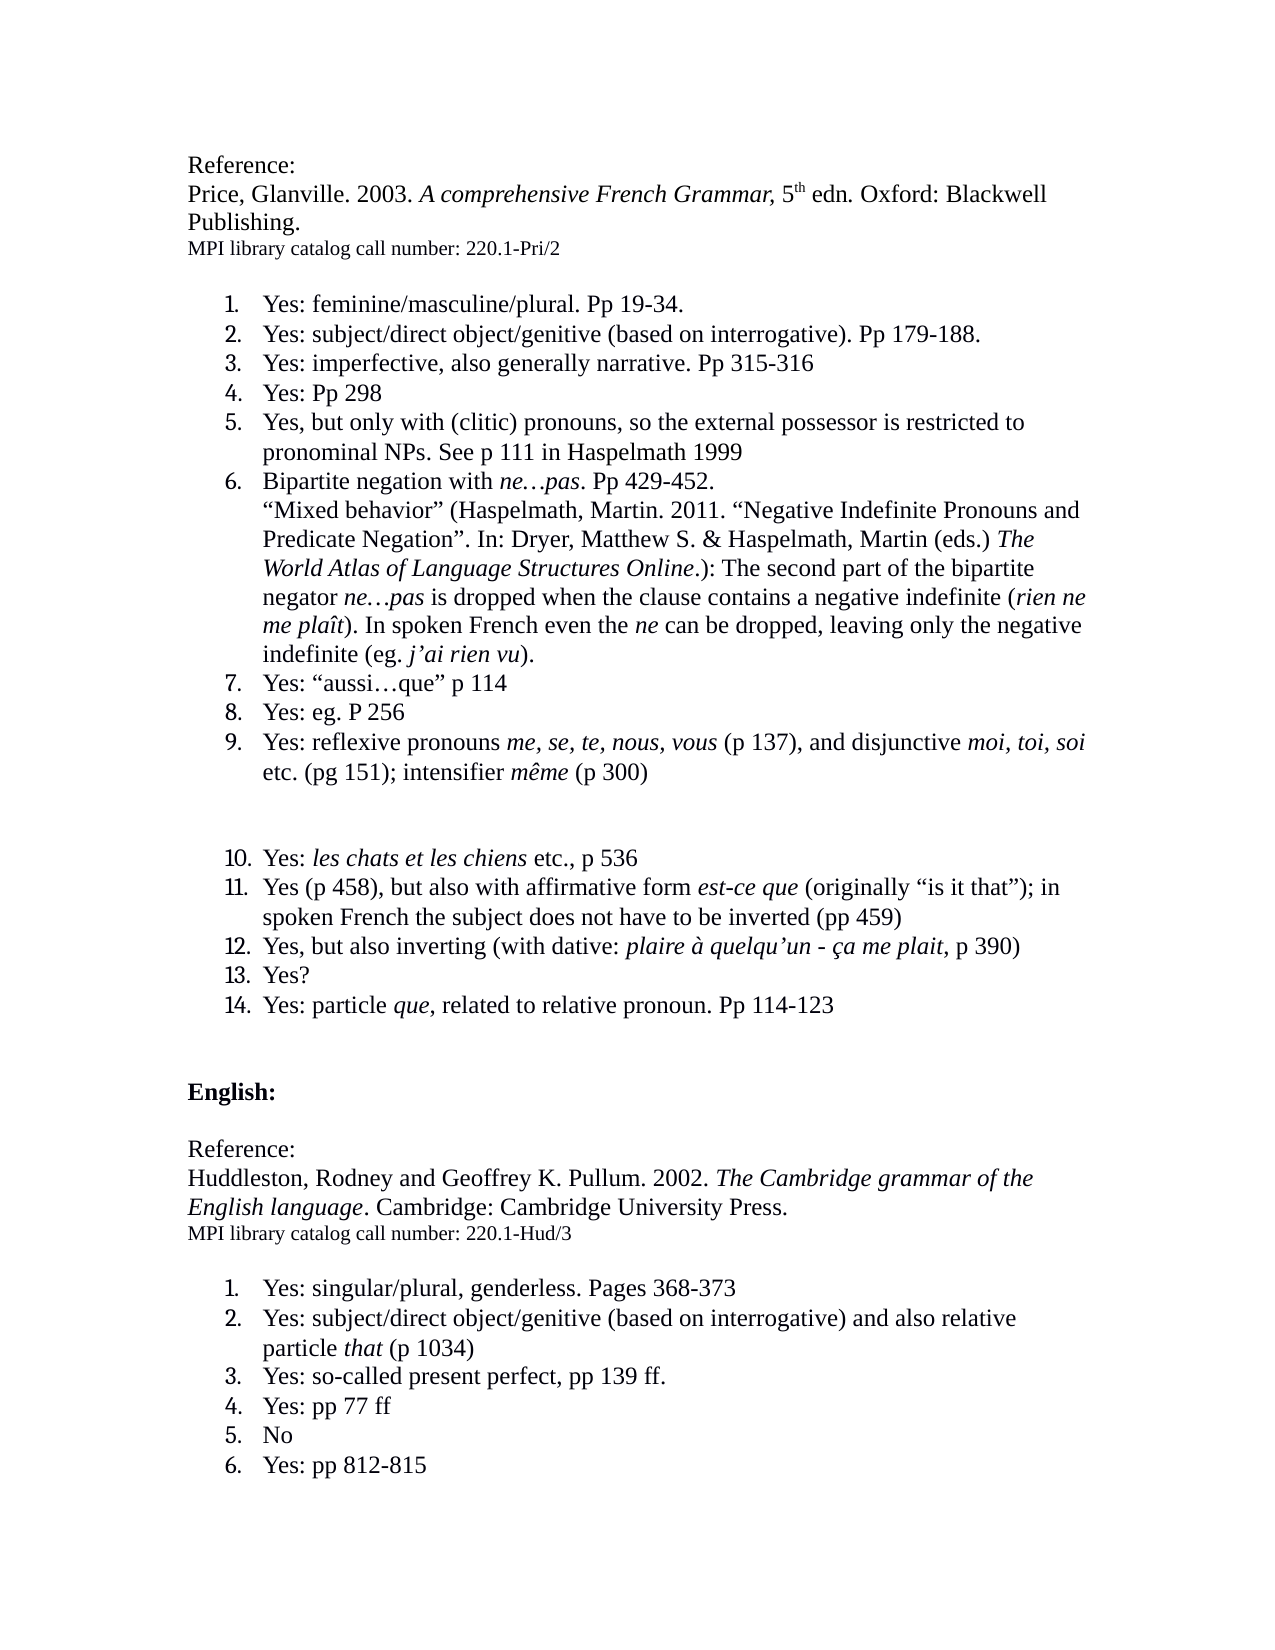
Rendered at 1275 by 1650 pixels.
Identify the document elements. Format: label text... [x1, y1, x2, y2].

text Reference: [187, 1134, 1087, 1163]
list Yes: feminine/masculine/plural. Pp 19-34. [225, 289, 1087, 319]
list Yes: particle que, related to relative pronoun. Pp 114-123 [225, 990, 1087, 1019]
list Yes: les chats et les chiens etc., p 536 [225, 843, 1087, 872]
text Reference: [187, 150, 1087, 179]
list Yes: imperfective, also generally narrative. Pp 315-316 [225, 348, 1087, 378]
list Yes: so-called present perfect, pp 139 ff. [225, 1361, 1087, 1391]
list Yes: Pp 298 [225, 378, 1087, 407]
text Huddleston, Rodney and Geoffrey K. Pullum. 2002. The Cambridge grammar of the English language. Cambridge: Cambridge University Press. [187, 1163, 1087, 1221]
list Bipartite negation with ne…pas. Pp 429-452. [225, 466, 1087, 495]
list Yes: pp 812-815 [225, 1450, 1087, 1480]
list Yes? [225, 960, 1087, 990]
list Yes: singular/plural, genderless. Pages 368-373 [225, 1273, 1087, 1303]
list Yes, but also inverting (with dative: plaire à quelqu’un - ça me plait, p 390) [225, 931, 1087, 960]
text MPI library catalog call number: 220.1-Hud/3 [187, 1221, 1087, 1245]
list No [225, 1421, 1087, 1450]
list Yes: pp 77 ff [225, 1391, 1087, 1421]
list “Mixed behavior” (Haspelmath, Martin. 2011. “Negative Indefinite Pronouns and Predicate Negation”. In: Dryer, Matthew S. & Haspelmath, Martin (eds.) The World Atlas of Language Structures Online.): The second part of the bipartite negator ne…pas is dropped when the clause contains a negative indefinite (rien ne me plaît). In spoken French even the ne can be dropped, leaving only the negative indefinite (eg. j’ai rien vu). [262, 495, 1087, 668]
list Yes, but only with (clitic) pronouns, so the external possessor is restricted to pronominal NPs. See p 111 in Haspelmath 1999 [225, 407, 1087, 466]
list Yes: subject/direct object/genitive (based on interrogative) and also relative particle that (p 1034) [225, 1303, 1087, 1361]
list Yes: “aussi…que” p 114 [225, 668, 1087, 697]
list Yes: eg. P 256 [225, 697, 1087, 727]
list Yes (p 458), but also with affirmative form est-ce que (originally “is it that”); in spoken French the subject does not have to be inverted (pp 459) [225, 872, 1087, 931]
text Price, Glanville. 2003. A comprehensive French Grammar, 5th edn. Oxford: Blackwell Publishing. [187, 179, 1087, 236]
text MPI library catalog call number: 220.1-Pri/2 [187, 236, 1087, 260]
list Yes: reflexive pronouns me, se, te, nous, vous (p 137), and disjunctive moi, toi, soi etc. (pg 151); intensifier même (p 300) [225, 727, 1087, 785]
list Yes: subject/direct object/genitive (based on interrogative). Pp 179-188. [225, 319, 1087, 348]
text English: [187, 1077, 1087, 1106]
